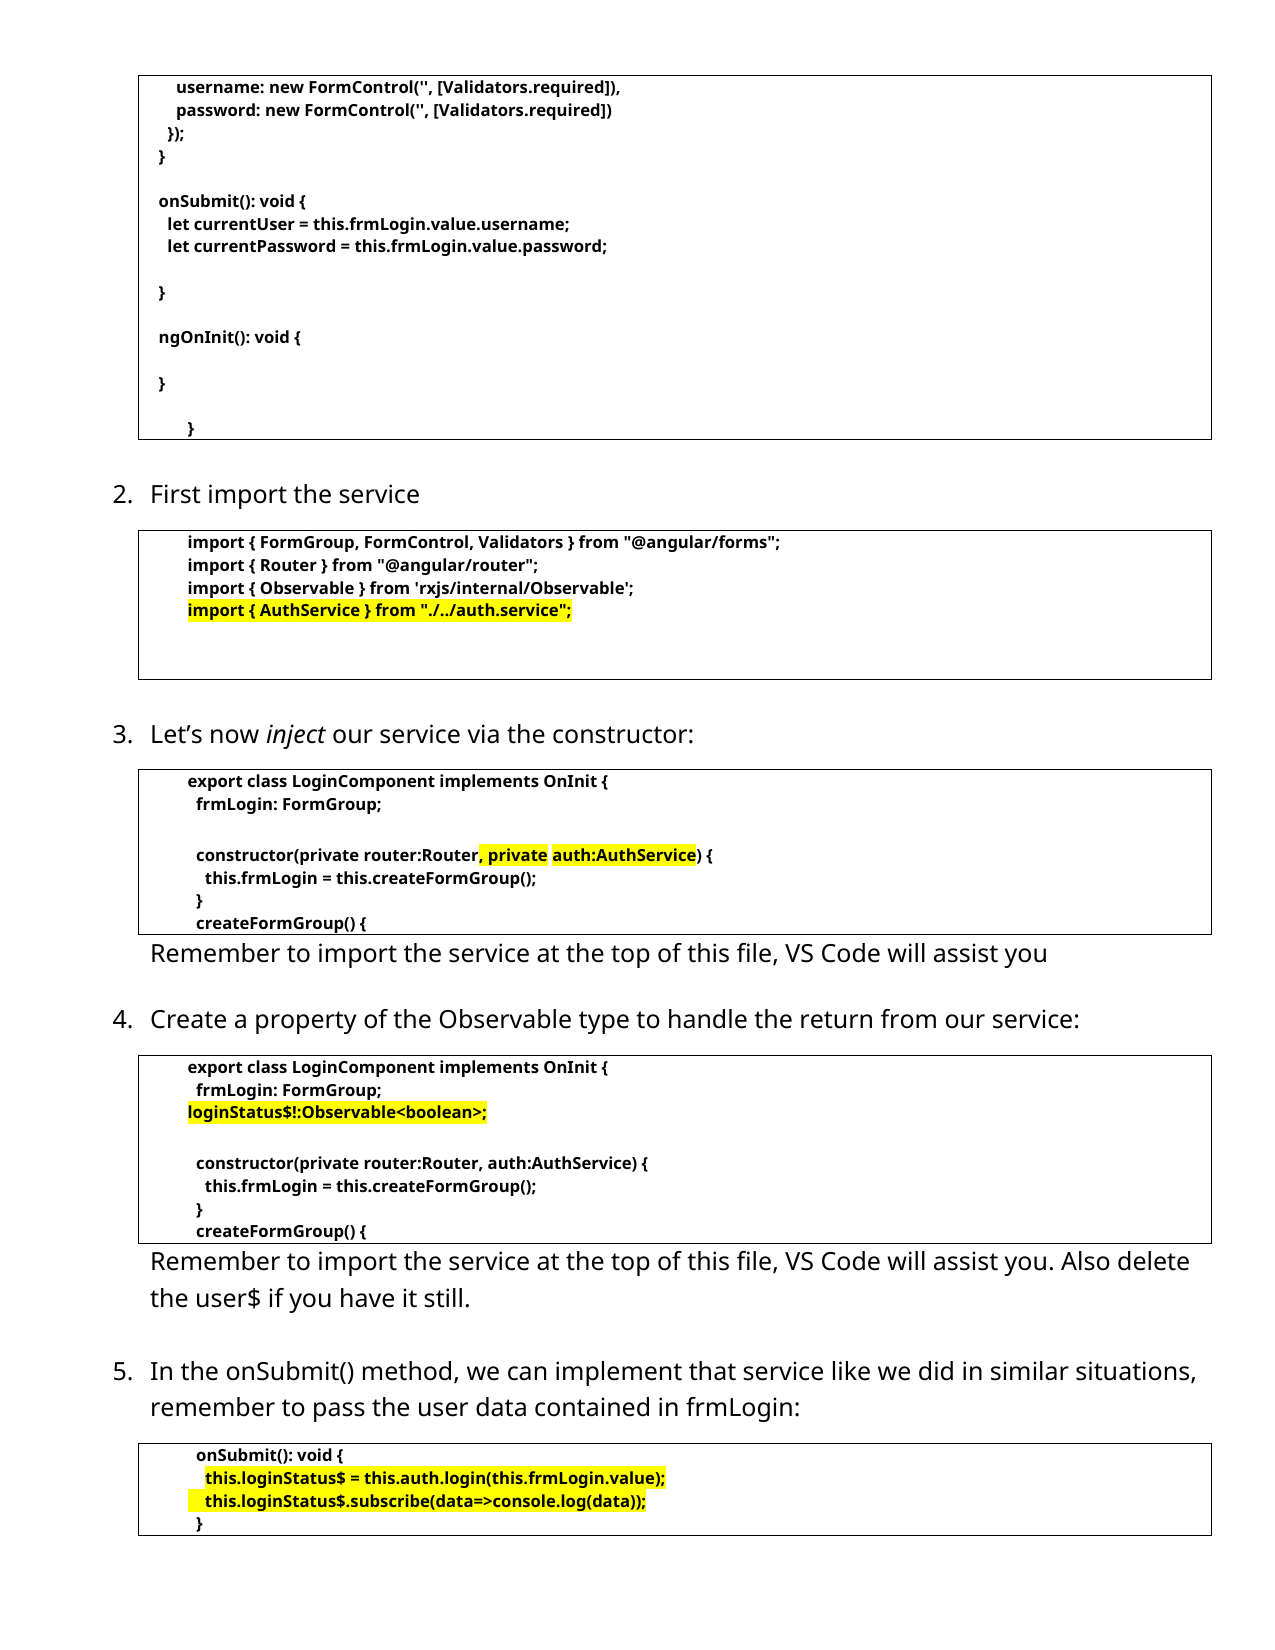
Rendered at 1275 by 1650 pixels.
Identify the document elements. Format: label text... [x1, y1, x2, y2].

list First import the service [112, 477, 1200, 511]
list Remember to import the service at the top of this file, VS Code will assist you [150, 935, 1200, 1000]
table_header export class LoginComponent implements OnInit { frmLogin: FormGroup; loginStatus$!:Observable<boolean>; constructor(private router:Router, auth:AuthService) { this.frmLogin = this.createFormGroup(); } createFormGroup() { [139, 1056, 1211, 1243]
table_header import { FormGroup, FormControl, Validators } from "@angular/forms"; import { Router } from "@angular/router"; import { Observable } from 'rxjs/internal/Observable'; import { AuthService } from "./../auth.service"; [139, 531, 1211, 678]
list Remember to import the service at the top of this file, VS Code will assist you. Also delete the user$ if you have it still. [150, 1244, 1200, 1314]
list Let’s now inject our service via the constructor: [112, 716, 1200, 750]
list Create a property of the Observable type to handle the return from our service: [112, 1002, 1200, 1036]
table_header onSubmit(): void { this.loginStatus$ = this.auth.login(this.frmLogin.value); this.loginStatus$.subscribe(data=>console.log(data)); } [139, 1444, 1211, 1534]
table_header export class LoginComponent implements OnInit { frmLogin: FormGroup; constructor(private router:Router, private auth:AuthService) { this.frmLogin = this.createFormGroup(); } createFormGroup() { [139, 770, 1211, 934]
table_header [139, 76, 1211, 439]
list In the onSubmit() method, we can implement that service like we did in similar situations, remember to pass the user data contained in frmLogin: [112, 1354, 1200, 1424]
